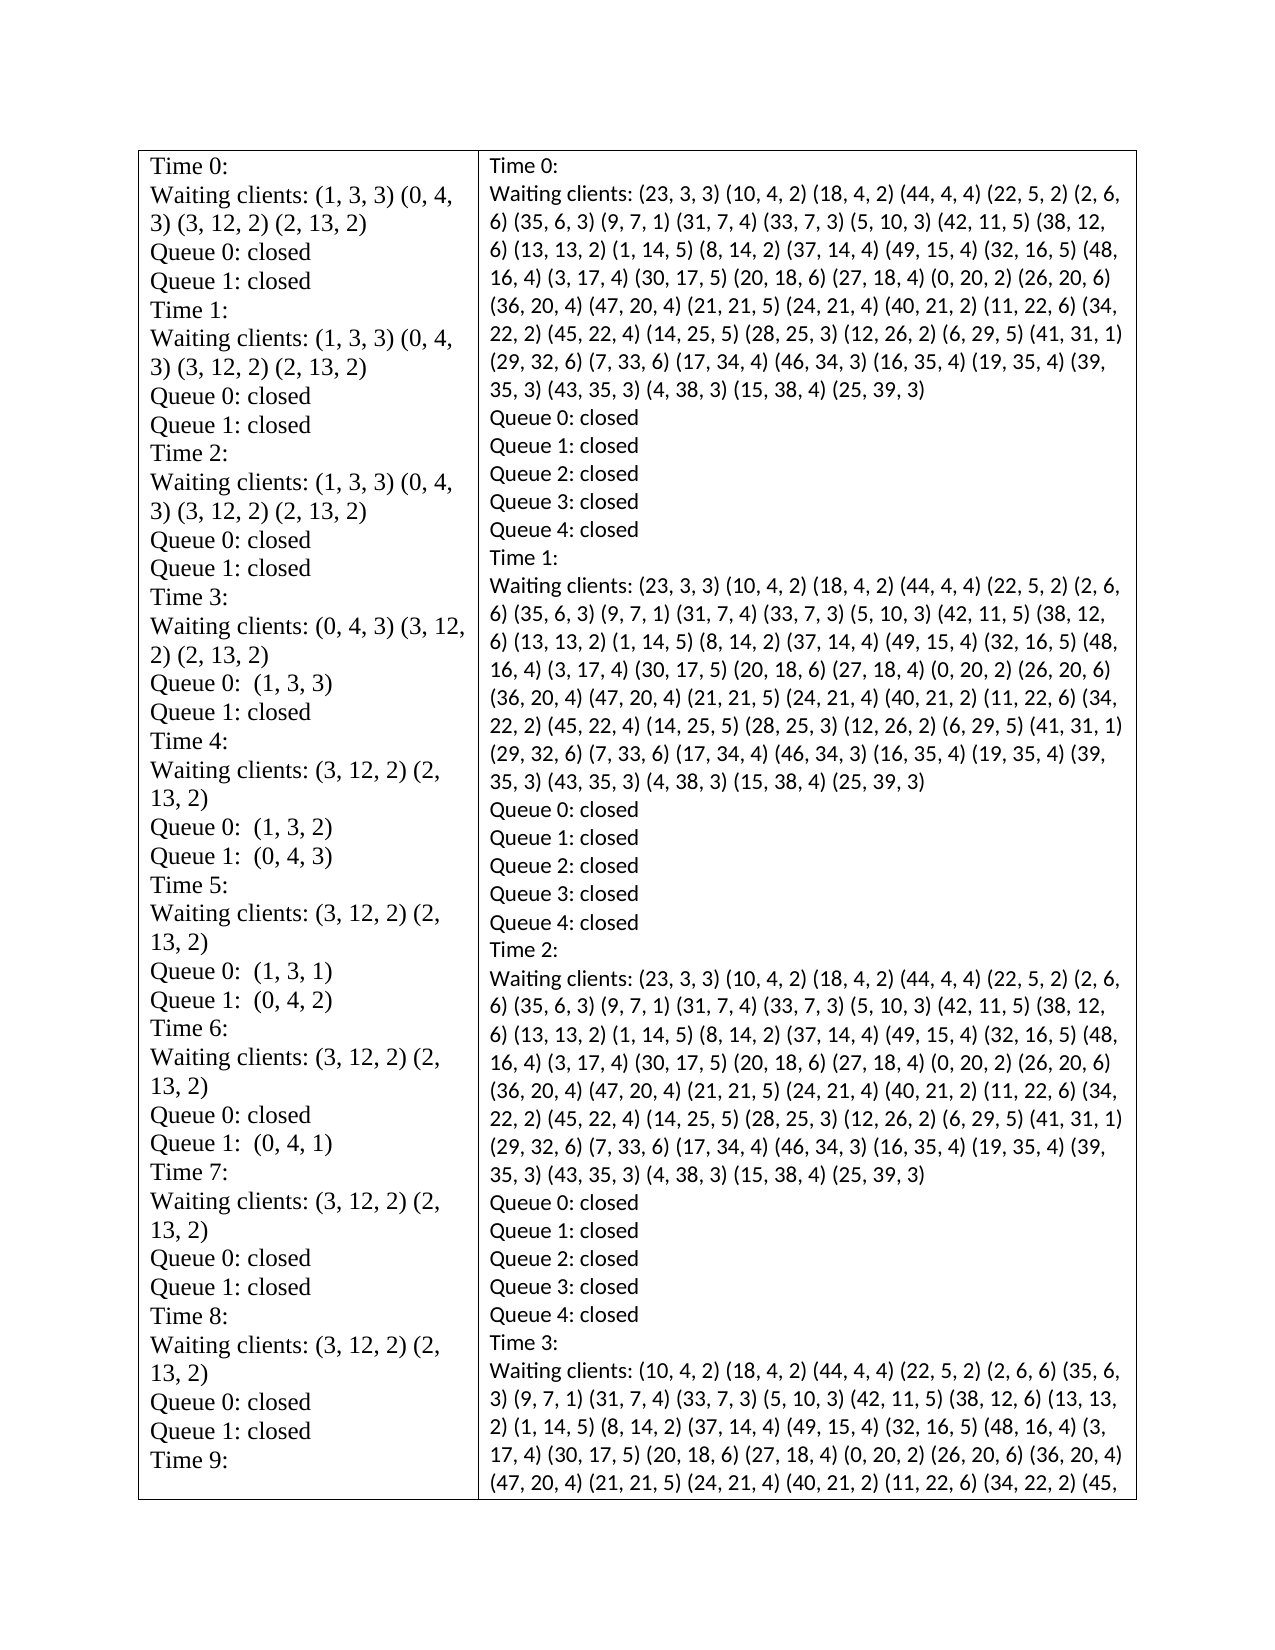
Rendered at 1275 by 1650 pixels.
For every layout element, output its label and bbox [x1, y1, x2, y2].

table_cell [139, 151, 478, 1499]
table_cell [479, 151, 1136, 1499]
